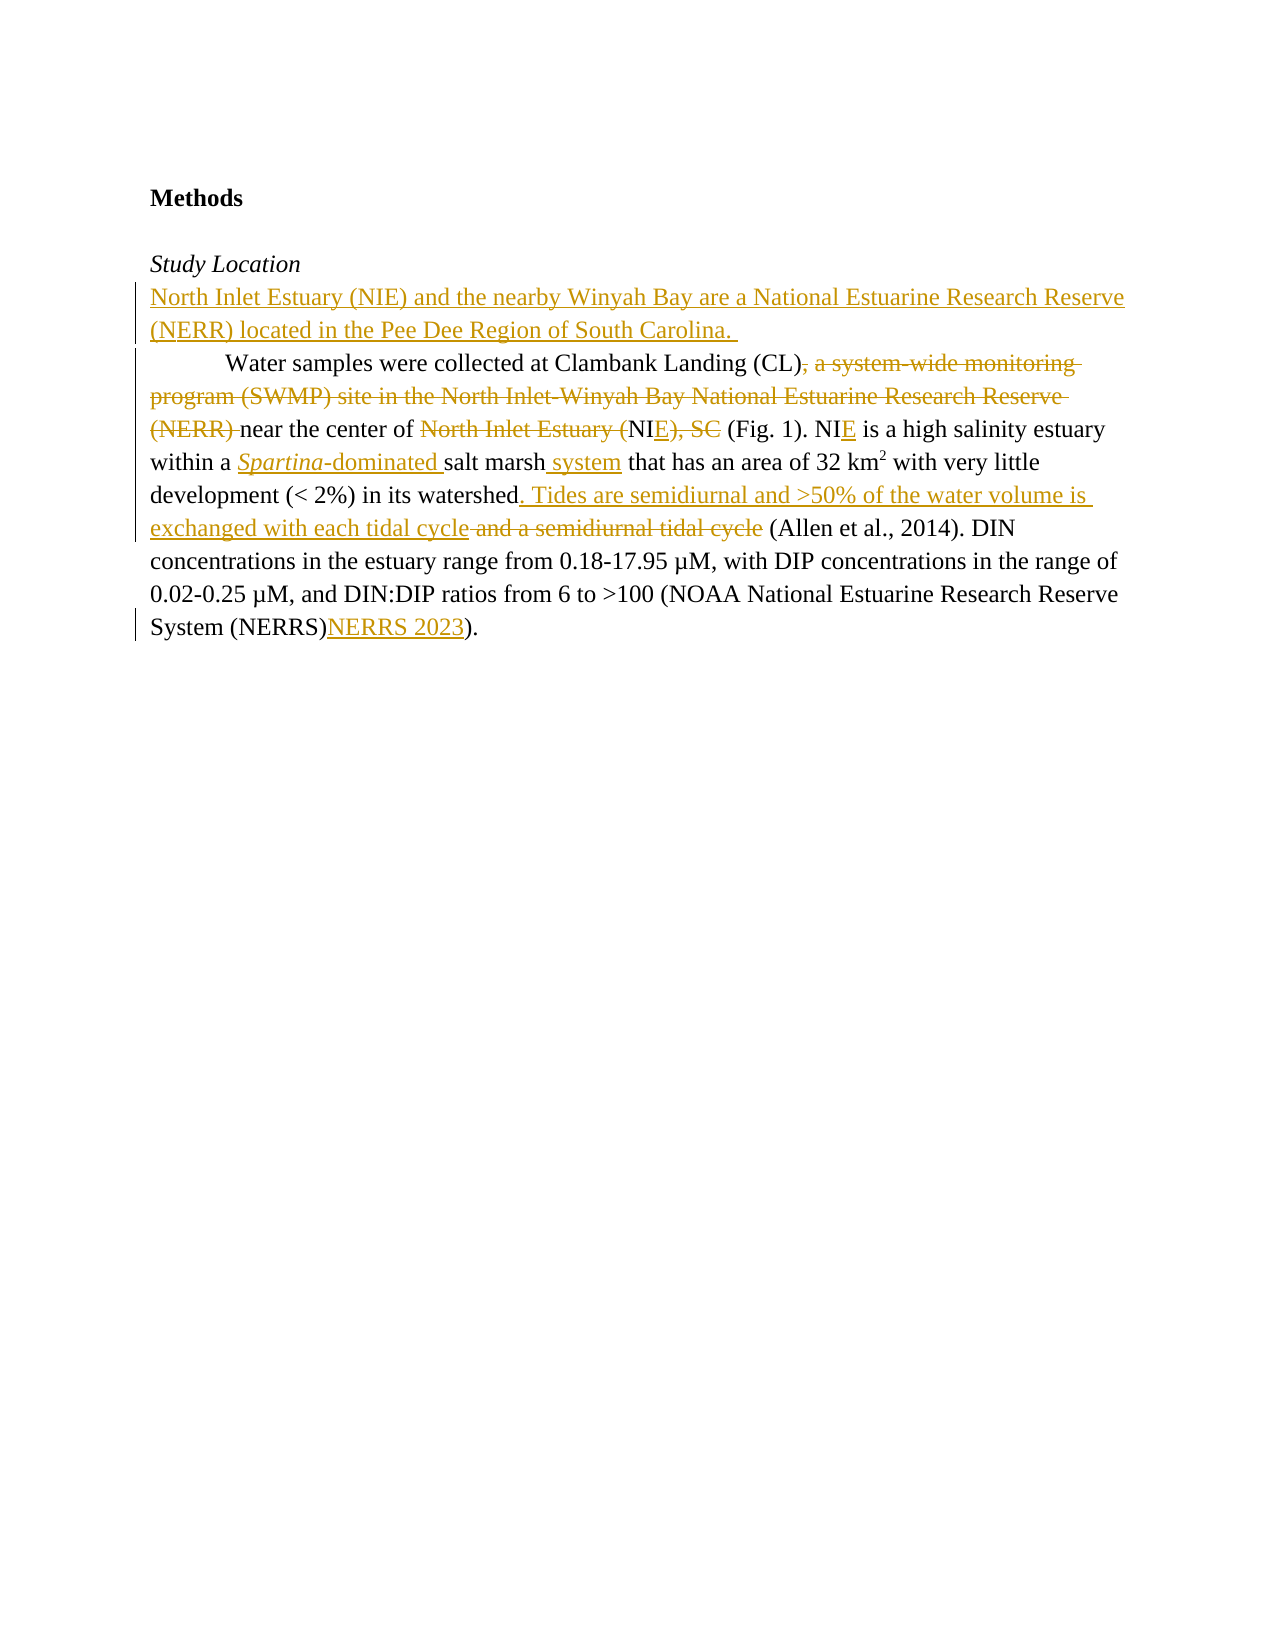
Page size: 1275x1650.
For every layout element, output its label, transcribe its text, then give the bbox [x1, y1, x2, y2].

text Study Location [150, 249, 1125, 278]
text Water samples were collected at Clambank Landing (CL) near the center of NI (Fig. 1). NI is a high salinity estuary within a salt marsh that has an area of 32 km2 with very little development (< 2%) in its watershed (Allen et al., 2014). DIN concentrations in the estuary range from 0.18-17.95 µM, with DIP concentrations in the range of 0.02-0.25 µM, and DIN:DIP ratios from 6 to >100 (NOAA National Estuarine Research Reserve System (NERRS)). [150, 348, 1125, 641]
text Methods [150, 183, 1125, 212]
